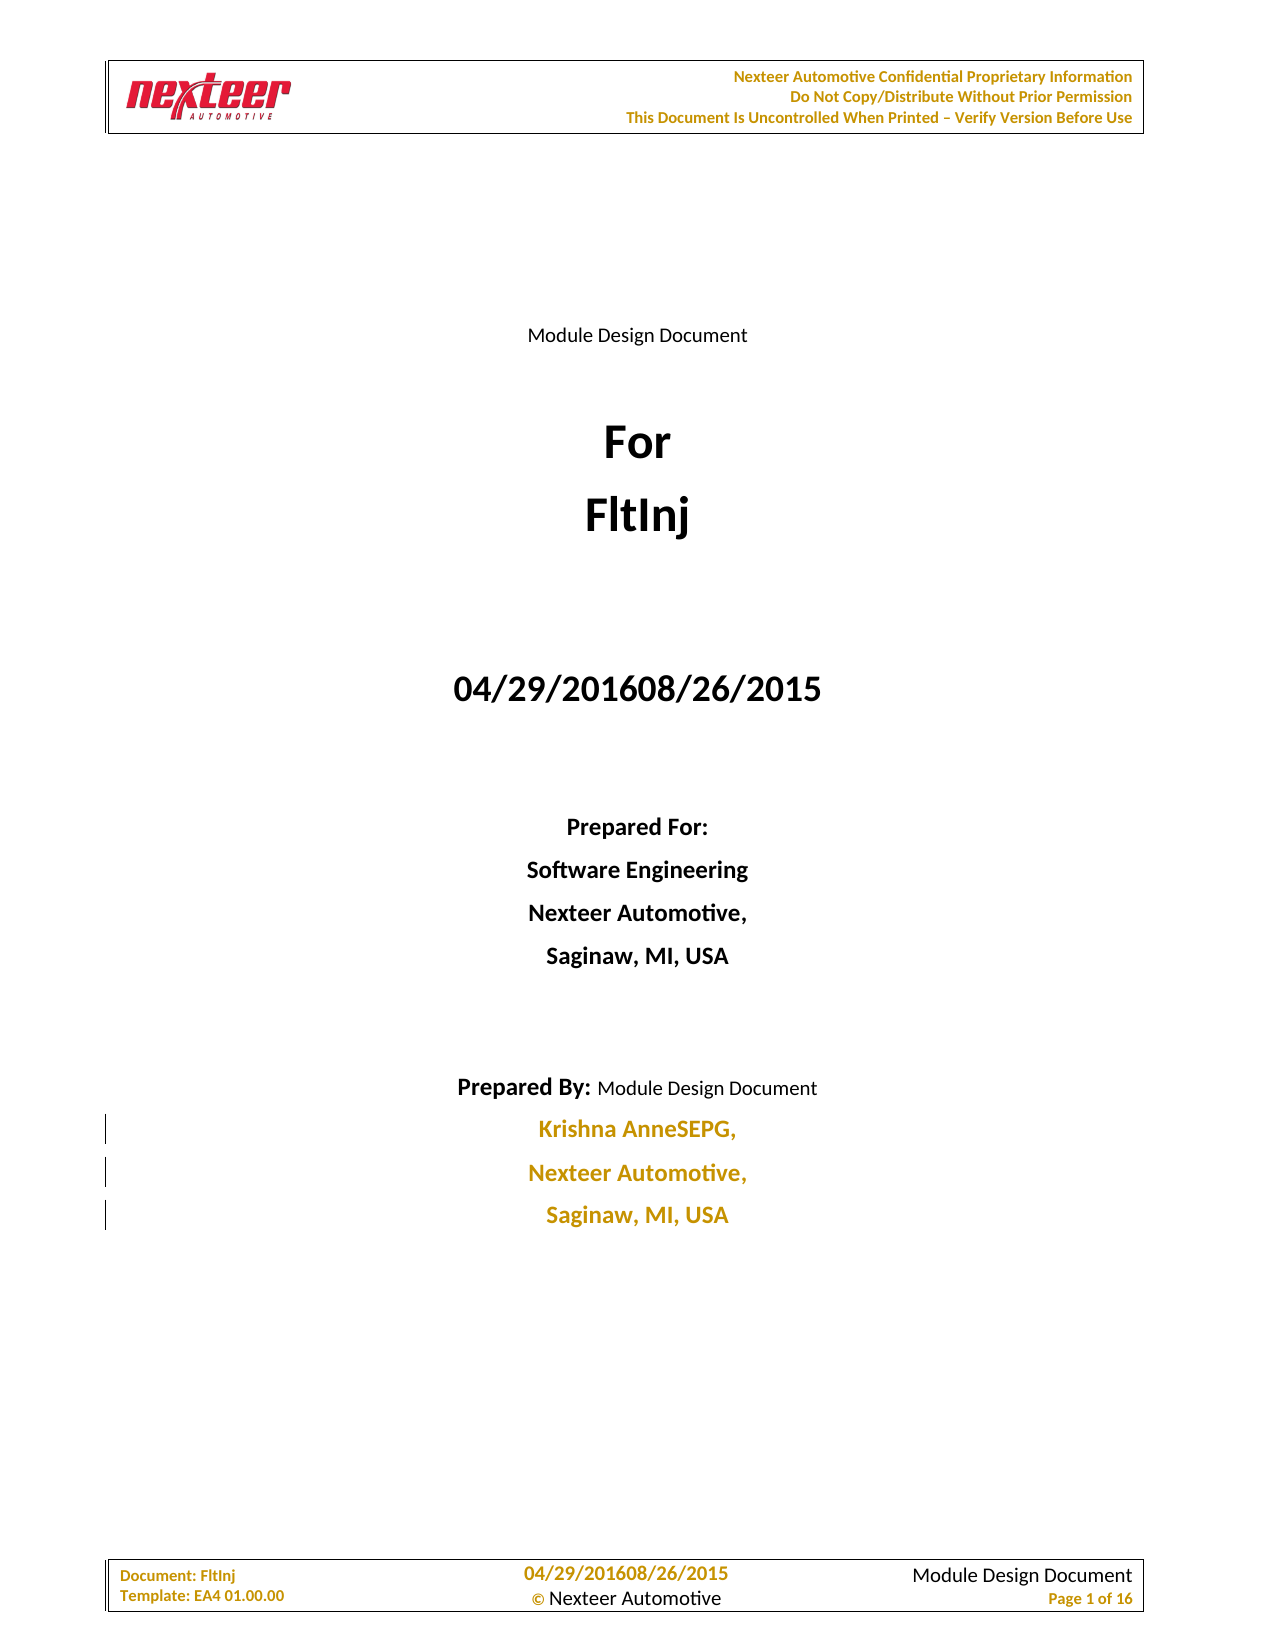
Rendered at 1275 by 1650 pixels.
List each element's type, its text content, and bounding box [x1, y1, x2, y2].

text Saginaw, MI, USAChange History [120, 1200, 1155, 1230]
text Nexteer Automotive, [120, 897, 1155, 928]
text Nexteer Automotive, [120, 1157, 1155, 1187]
picture [120, 61, 295, 133]
text For [120, 410, 1155, 471]
text , [120, 1114, 1155, 1144]
text Saginaw, MI, USA [120, 940, 1155, 971]
text Prepared For: [120, 811, 1155, 842]
text Prepared By: [120, 1071, 1155, 1101]
text FltInj [120, 483, 1155, 544]
text Software Engineering [120, 854, 1155, 884]
